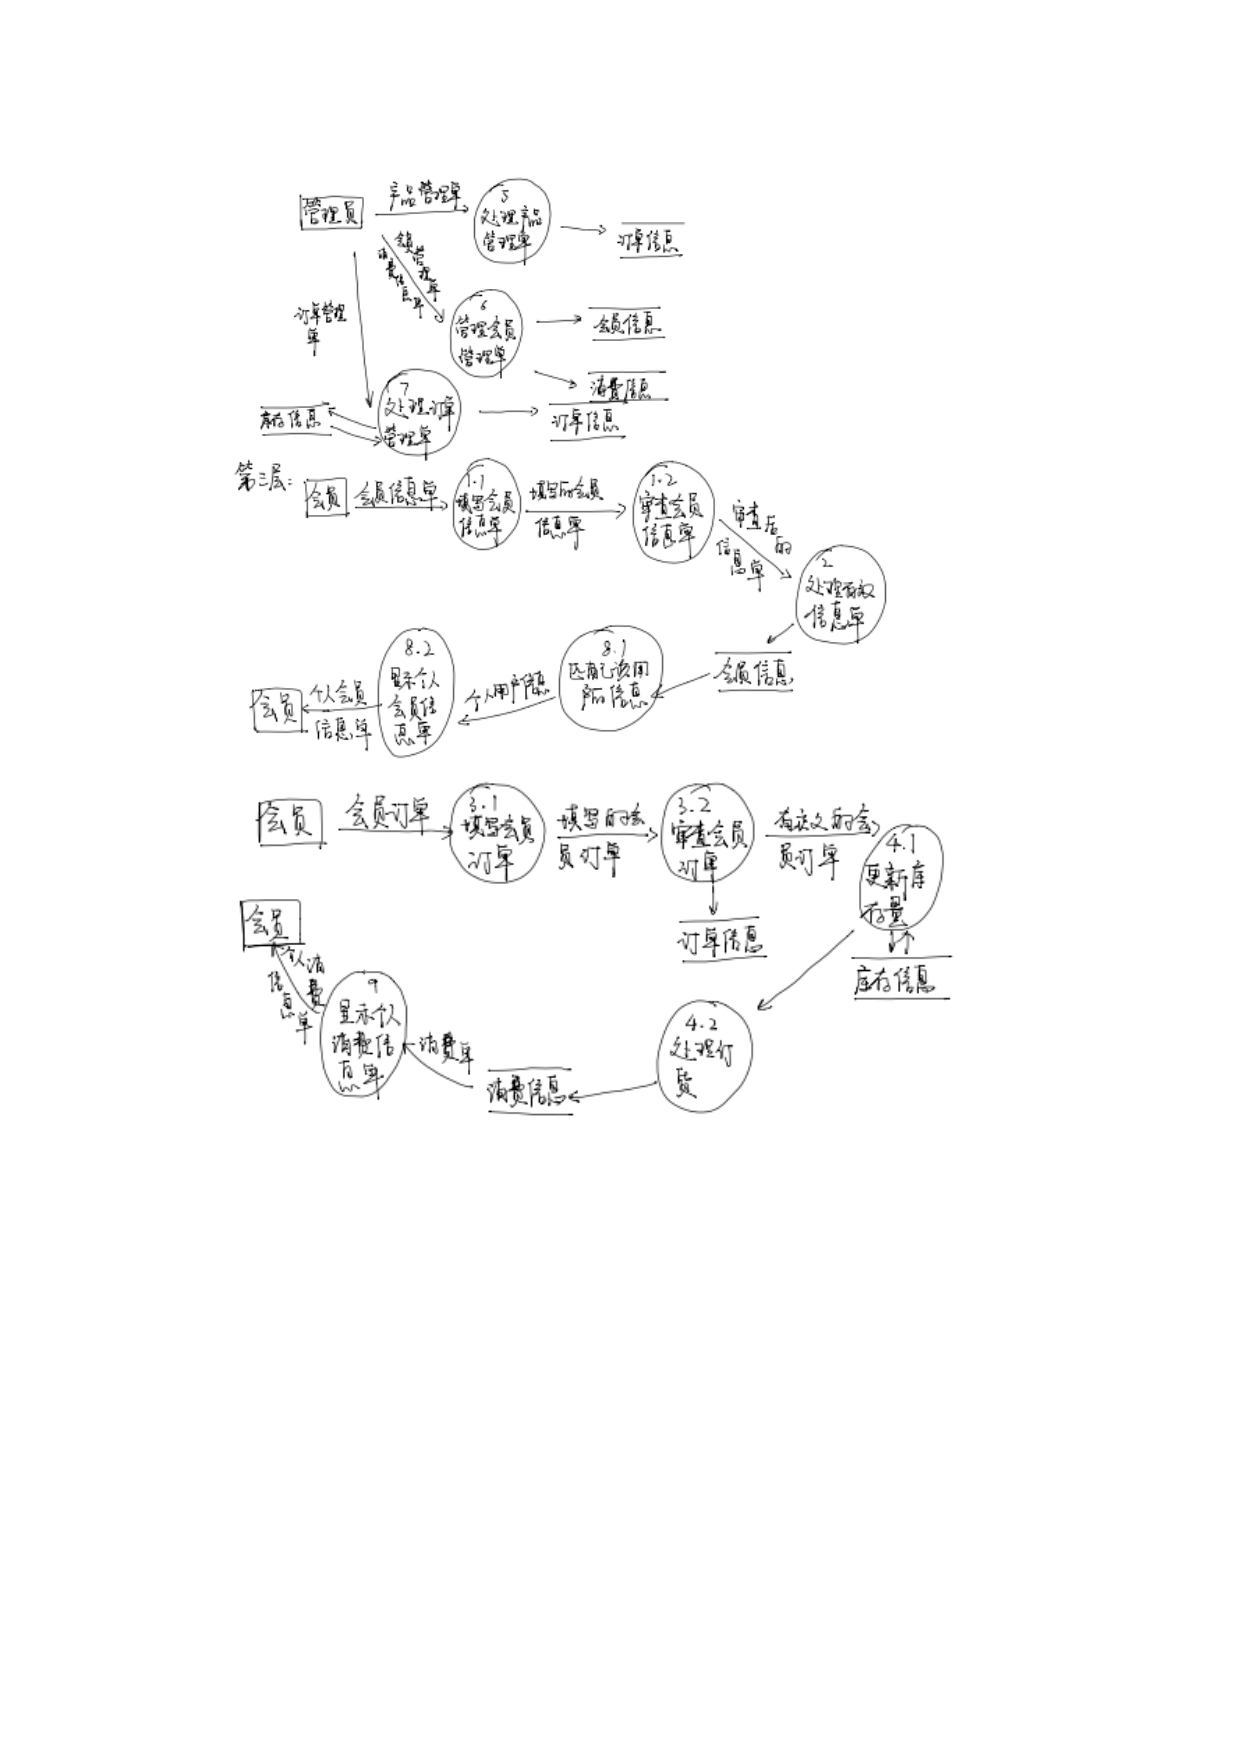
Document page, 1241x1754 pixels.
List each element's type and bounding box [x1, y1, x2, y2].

picture [187, 779, 1016, 1183]
picture [187, 162, 924, 761]
